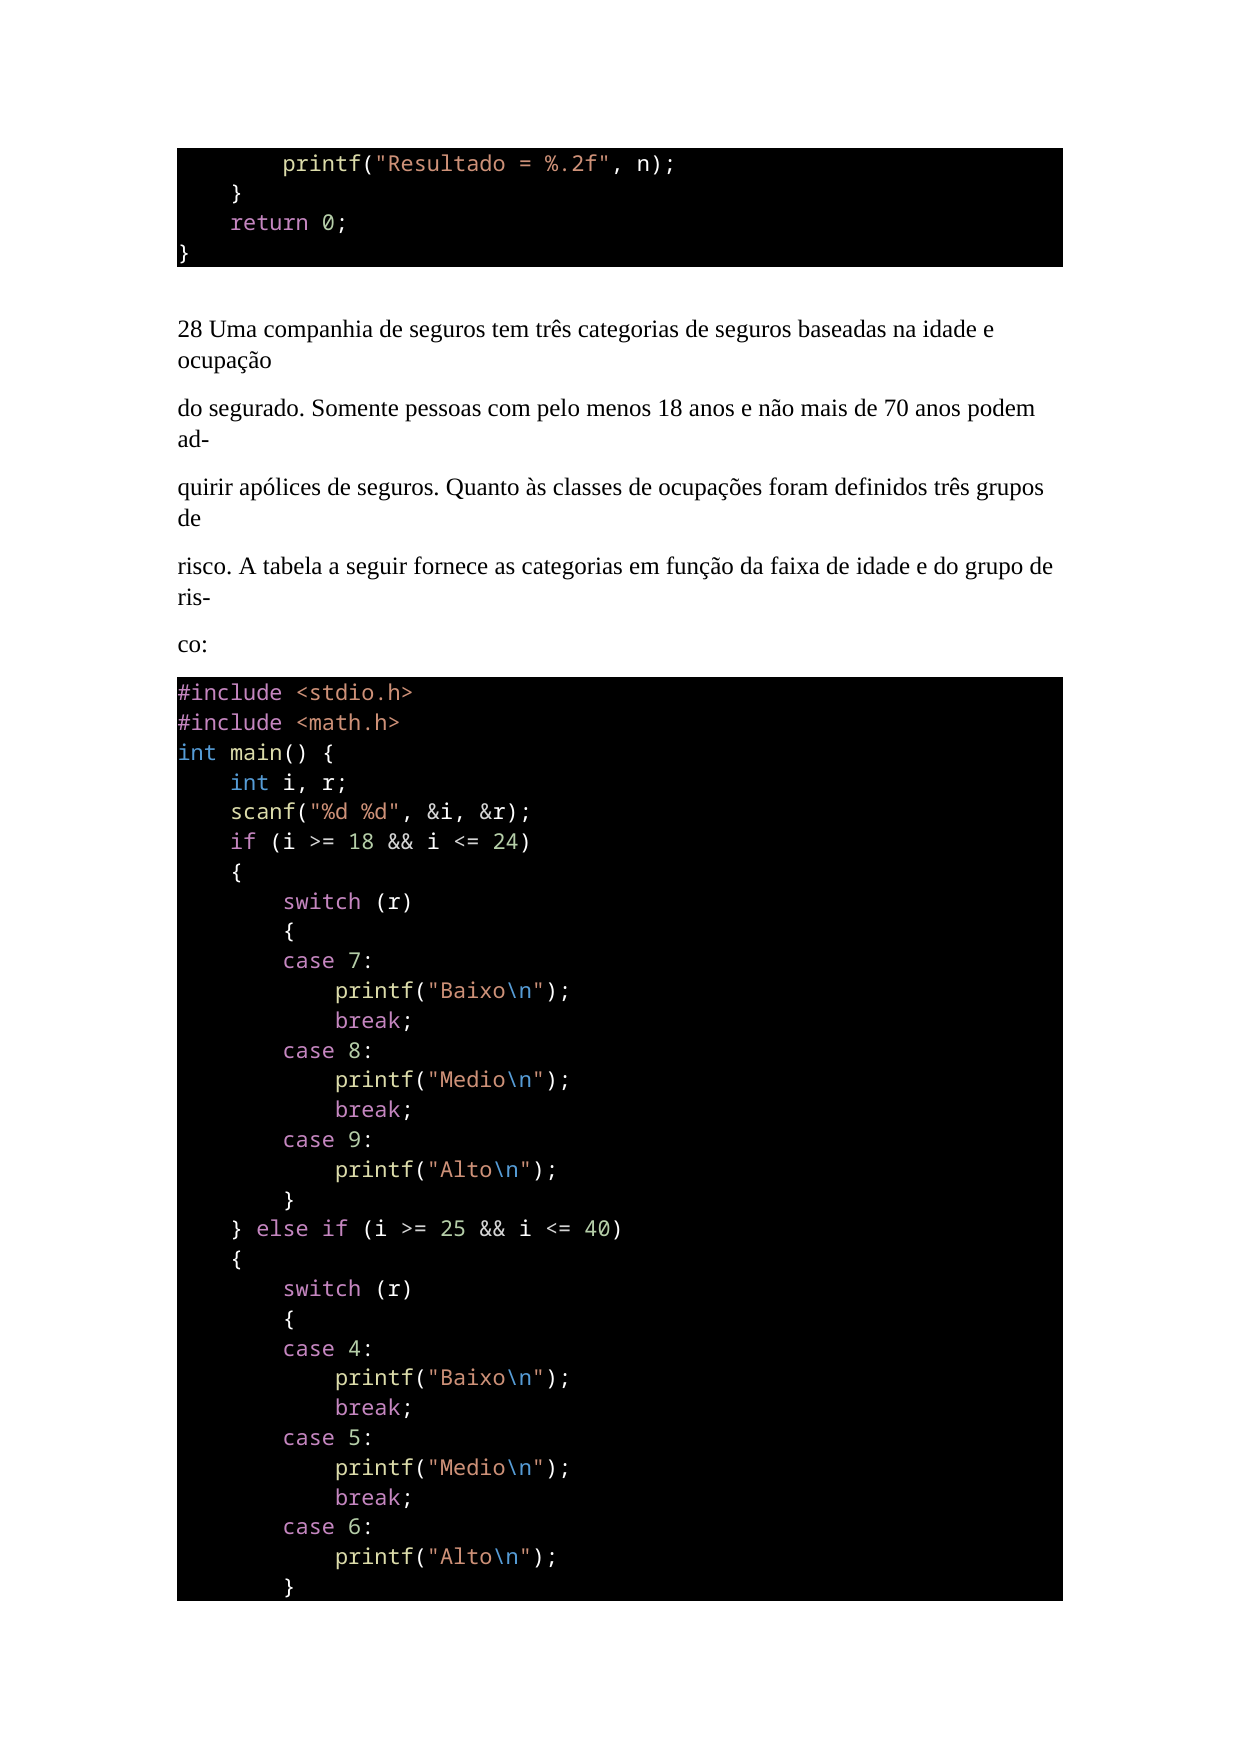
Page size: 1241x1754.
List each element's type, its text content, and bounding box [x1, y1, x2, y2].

text 28 Uma companhia de seguros tem três categorias de seguros baseadas na idade e ocupação [177, 314, 1063, 374]
text case 4: [177, 1333, 1063, 1362]
text if (i >= 18 && i <= 24) [177, 826, 1063, 856]
text #include <stdio.h> [177, 677, 1063, 707]
text break; [177, 1392, 1063, 1422]
text #include <math.h> [177, 707, 1063, 737]
text printf("Resultado = %.2f", n); [177, 148, 1063, 177]
text } else if (i >= 25 && i <= 40) [177, 1213, 1063, 1243]
text printf("Medio\n"); [177, 1452, 1063, 1482]
text printf("Alto\n"); [177, 1154, 1063, 1184]
text printf("Baixo\n"); [177, 975, 1063, 1005]
text { [177, 1243, 1063, 1273]
text break; [177, 1005, 1063, 1035]
text printf("Medio\n"); [177, 1064, 1063, 1094]
text switch (r) [177, 886, 1063, 916]
text co: [177, 629, 1063, 658]
text break; [177, 1482, 1063, 1511]
text } [177, 177, 1063, 207]
text case 9: [177, 1124, 1063, 1154]
text { [177, 916, 1063, 945]
text scanf("%d %d", &i, &r); [177, 796, 1063, 826]
text printf("Baixo\n"); [177, 1362, 1063, 1392]
text { [177, 1303, 1063, 1333]
text do segurado. Somente pessoas com pelo menos 18 anos e não mais de 70 anos podem ad- [177, 393, 1063, 453]
text break; [177, 1094, 1063, 1124]
text case 5: [177, 1422, 1063, 1452]
text printf("Alto\n"); [177, 1541, 1063, 1571]
text switch (r) [177, 1273, 1063, 1303]
text int i, r; [177, 767, 1063, 796]
text } [177, 237, 1063, 267]
text { [177, 856, 1063, 886]
text case 7: [177, 945, 1063, 975]
text case 6: [177, 1511, 1063, 1541]
text case 8: [177, 1035, 1063, 1064]
text } [177, 1571, 1063, 1601]
text quirir apólices de seguros. Quanto às classes de ocupações foram definidos três grupos de [177, 472, 1063, 532]
text risco. A tabela a seguir fornece as categorias em função da faixa de idade e do grupo de ris- [177, 551, 1063, 611]
text } [177, 1184, 1063, 1213]
text int main() { [177, 737, 1063, 767]
text return 0; [177, 207, 1063, 237]
